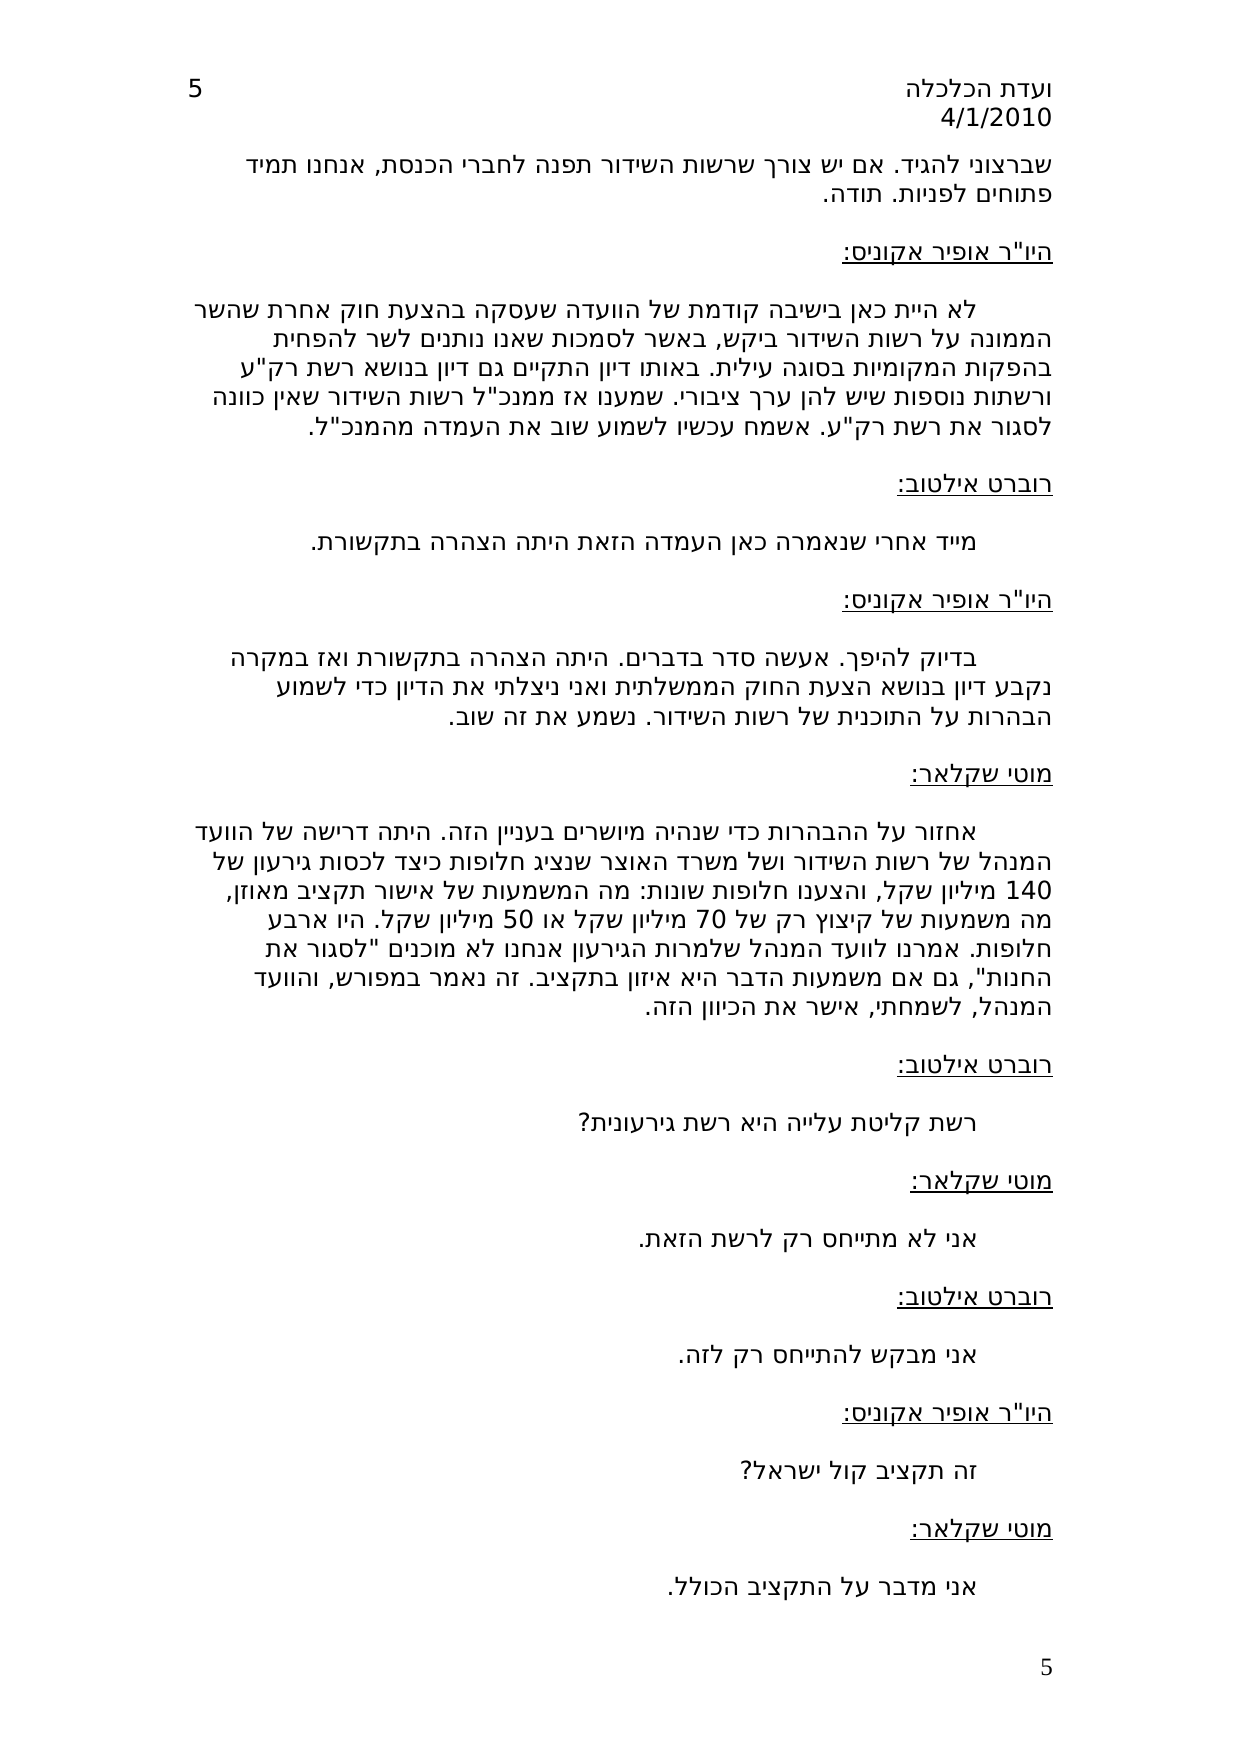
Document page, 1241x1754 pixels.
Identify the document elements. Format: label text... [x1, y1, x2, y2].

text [187, 150, 1053, 208]
text זה תקציב קול ישראל? [187, 1456, 1053, 1485]
text אני לא מתייחס רק לרשת הזאת. [187, 1224, 1053, 1253]
text היו"ר אופיר אקוניס: [187, 585, 1053, 614]
text רשת קליטת עלייה היא רשת גירעונית? [187, 1108, 1053, 1137]
text מוטי שקלאר: [187, 1166, 1053, 1195]
text מוטי שקלאר: [187, 759, 1053, 789]
text לא היית כאן בישיבה קודמת של הוועדה שעסקה בהצעת חוק אחרת שהשר הממונה על רשות השידור ביקש, באשר לסמכות שאנו נותנים לשר להפחית בהפקות המקומיות בסוגה עילית. באותו דיון התקיים גם דיון בנושא רשת רק"ע ורשתות נוספות שיש להן ערך ציבורי. שמענו אז ממנכ"ל רשות השידור שאין כוונה לסגור את רשת רק"ע. אשמח עכשיו לשמוע שוב את העמדה מהמנכ"ל. [187, 295, 1053, 441]
text אני מבקש להתייחס רק לזה. [187, 1340, 1053, 1369]
text רוברט אילטוב: [187, 469, 1053, 499]
text היו"ר אופיר אקוניס: [187, 237, 1053, 266]
text היו"ר אופיר אקוניס: [187, 1398, 1053, 1427]
text רוברט אילטוב: [187, 1282, 1053, 1311]
text מייד אחרי שנאמרה כאן העמדה הזאת היתה הצהרה בתקשורת. [187, 527, 1053, 557]
text רוברט אילטוב: [187, 1050, 1053, 1079]
text מוטי שקלאר: [187, 1514, 1053, 1543]
text אני מדבר על התקציב הכולל. [187, 1572, 1053, 1601]
text אחזור על ההבהרות כדי שנהיה מיושרים בעניין הזה. היתה דרישה של הוועד המנהל של רשות השידור ושל משרד האוצר שנציג חלופות כיצד לכסות גירעון של 140 מיליון שקל, והצענו חלופות שונות: מה המשמעות של אישור תקציב מאוזן, מה משמעות של קיצוץ רק של 70 מיליון שקל או 50 מיליון שקל. היו ארבע חלופות. אמרנו לוועד המנהל שלמרות הגירעון אנחנו לא מוכנים "לסגור את החנות", גם אם משמעות הדבר היא איזון בתקציב. זה נאמר במפורש, והוועד המנהל, לשמחתי, אישר את הכיוון הזה. [187, 817, 1053, 1022]
text בדיוק להיפך. אעשה סדר בדברים. היתה הצהרה בתקשורת ואז במקרה נקבע דיון בנושא הצעת החוק הממשלתית ואני ניצלתי את הדיון כדי לשמוע הבהרות על התוכנית של רשות השידור. נשמע את זה שוב. [187, 643, 1053, 731]
